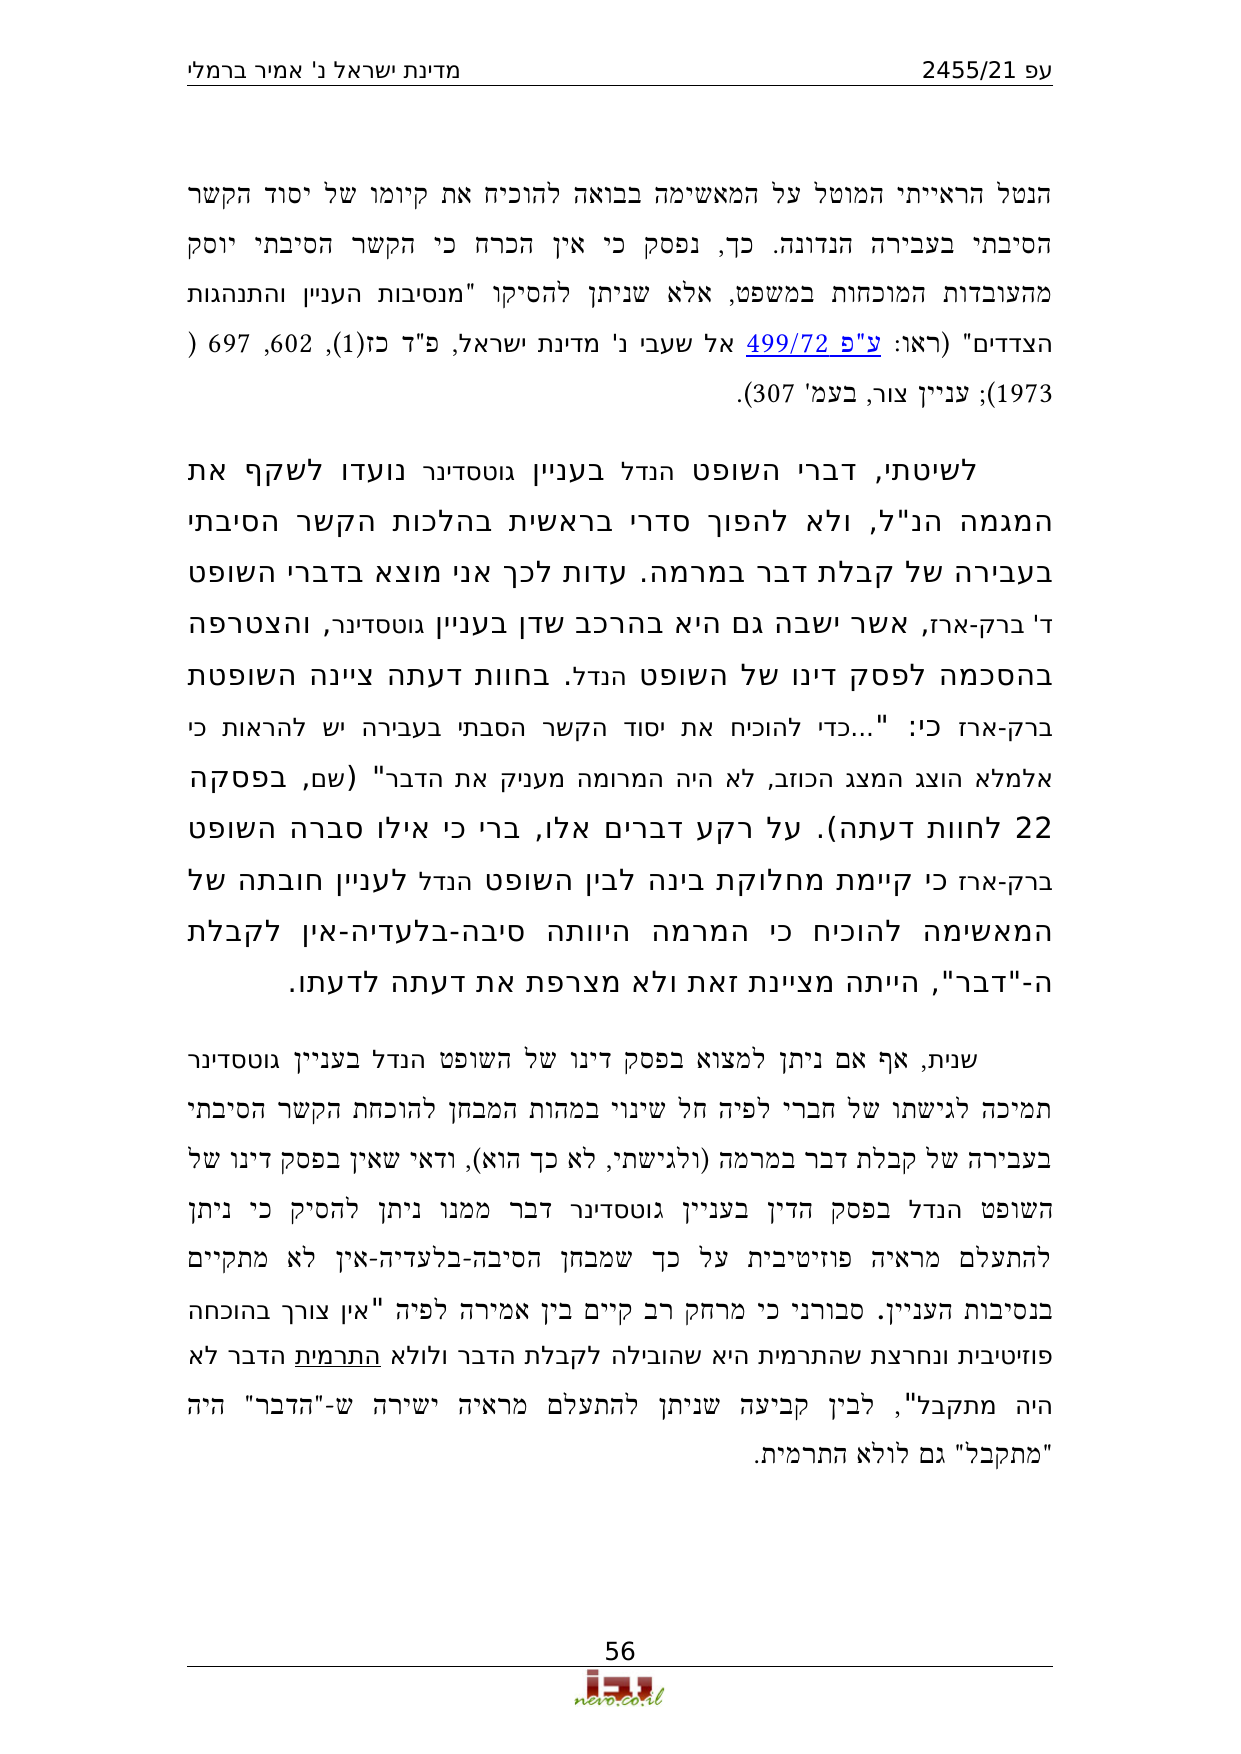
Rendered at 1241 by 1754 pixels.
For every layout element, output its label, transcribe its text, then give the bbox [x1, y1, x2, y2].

text לשיטתי, דברי השופט הנדל בעניין גוטסדינר נועדו לשקף את המגמה הנ"ל, ולא להפוך סדרי בראשית בהלכות הקשר הסיבתי בעבירה של קבלת דבר במרמה. עדות לכך אני מוצא בדברי השופט ד' ברק-ארז, אשר ישבה גם היא בהרכב שדן בעניין גוטסדינר, והצטרפה בהסכמה לפסק דינו של השופט הנדל. בחוות דעתה ציינה השופטת ברק-ארז כי: "...כדי להוכיח את יסוד הקשר הסבתי בעבירה יש להראות כי אלמלא הוצג המצג הכוזב, לא היה המרומה מעניק את הדבר" (שם, בפסקה 22 לחוות דעתה). על רקע דברים אלו, ברי כי אילו סברה השופט ברק-ארז כי קיימת מחלוקת בינה לבין השופט הנדל לעניין חובתה של המאשימה להוכיח כי המרמה היוותה סיבה-בלעדיה-אין לקבלת ה-"דבר", הייתה מציינת זאת ולא מצרפת את דעתה לדעתו. [187, 452, 1053, 999]
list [187, 177, 1053, 409]
list שנית, אף אם ניתן למצוא בפסק דינו של השופט הנדל בעניין גוטסדינר תמיכה לגישתו של חברי לפיה חל שינוי במהות המבחן להוכחת הקשר הסיבתי בעבירה של קבלת דבר במרמה (ולגישתי, לא כך הוא), ודאי שאין בפסק דינו של השופט הנדל בפסק הדין בעניין גוטסדינר דבר ממנו ניתן להסיק כי ניתן להתעלם מראיה פוזיטיבית על כך שמבחן הסיבה-בלעדיה-אין לא מתקיים בנסיבות העניין. סבורני כי מרחק רב קיים בין אמירה לפיה "אין צורך בהוכחה פוזיטיבית ונחרצת שהתרמית היא שהובילה לקבלת הדבר ולולא התרמית הדבר לא היה מתקבל", לבין קביעה שניתן להתעלם מראיה ישירה ש-"הדבר" היה "מתקבל" גם לולא התרמית. [187, 1043, 1053, 1471]
picture [574, 1669, 666, 1707]
